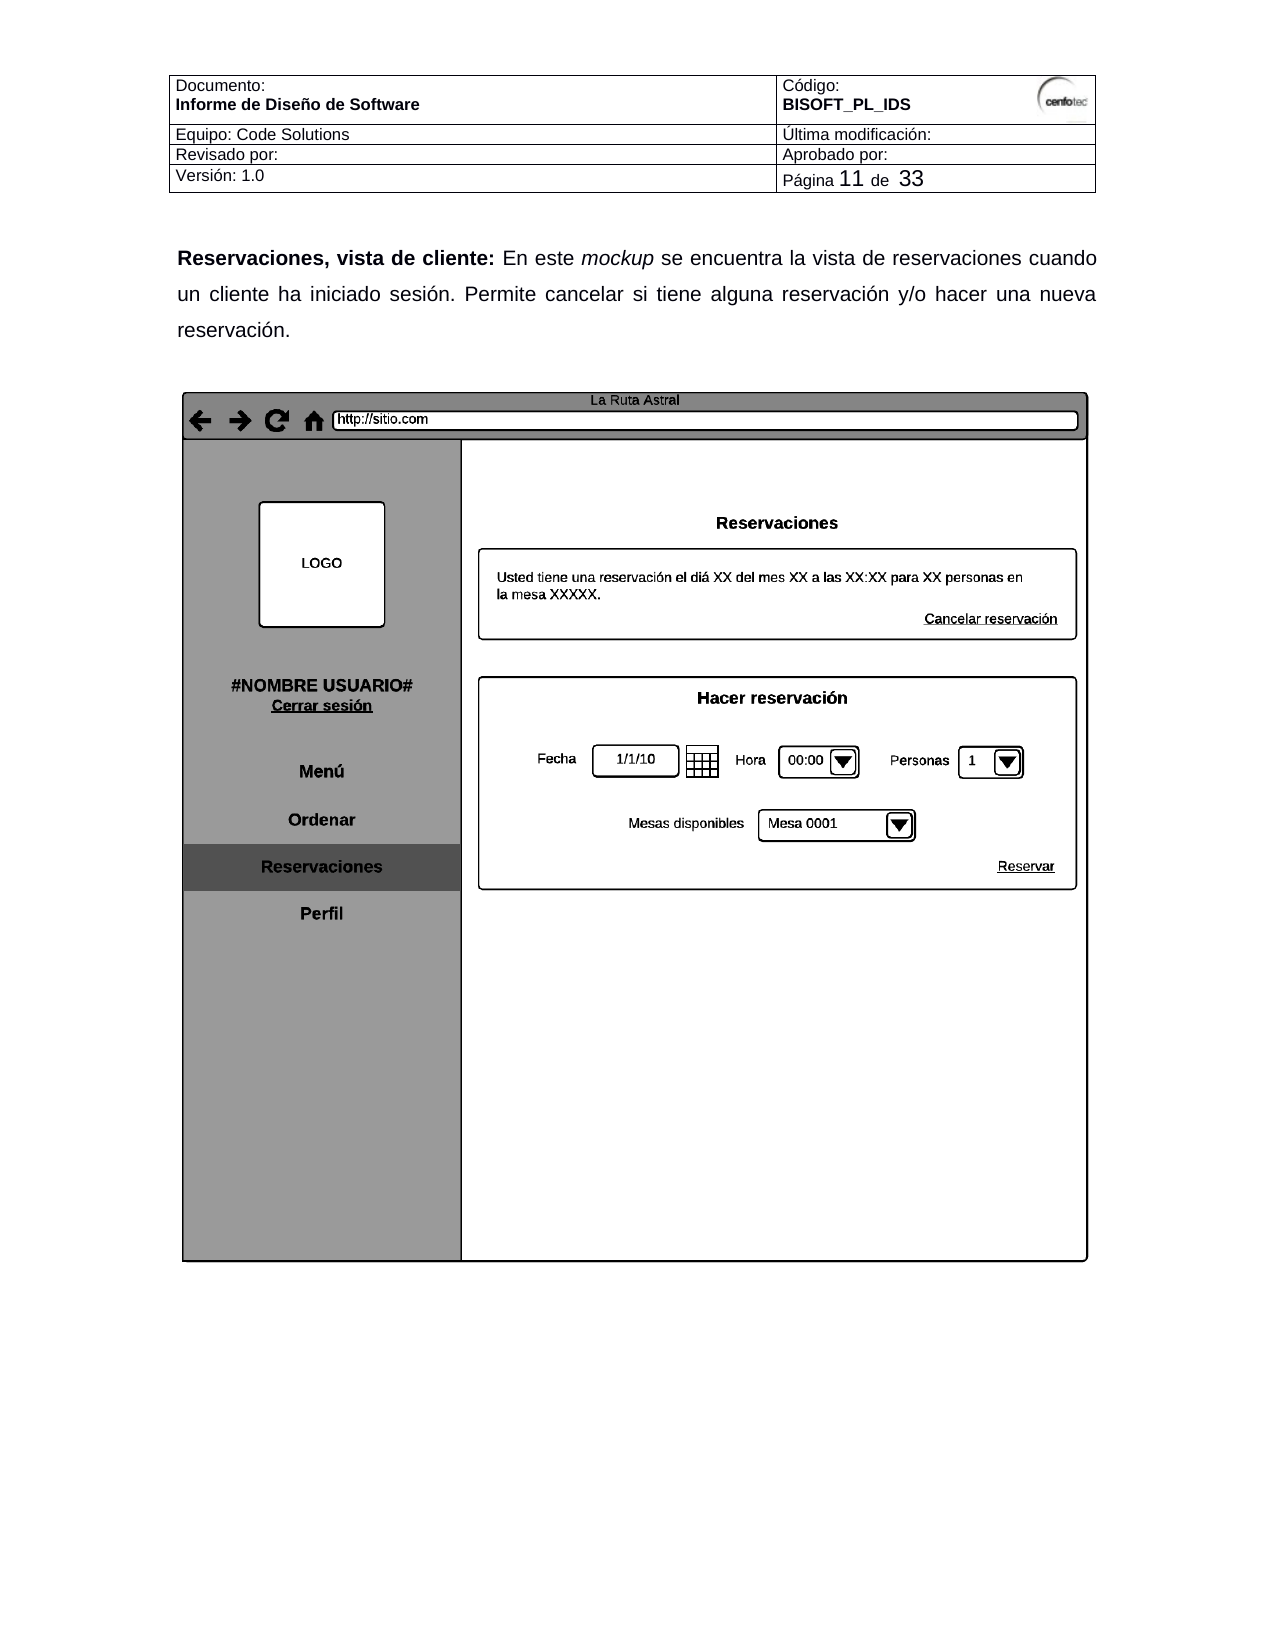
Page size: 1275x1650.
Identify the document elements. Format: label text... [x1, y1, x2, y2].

text Reservaciones, vista de cliente: En este mockup se encuentra la vista de reservaciones cuando un cliente ha iniciado sesión. Permite cancelar si tiene alguna reservación y/o hacer una nueva reservación. [177, 246, 1098, 341]
picture [1036, 76, 1089, 124]
picture [176, 389, 1093, 1267]
